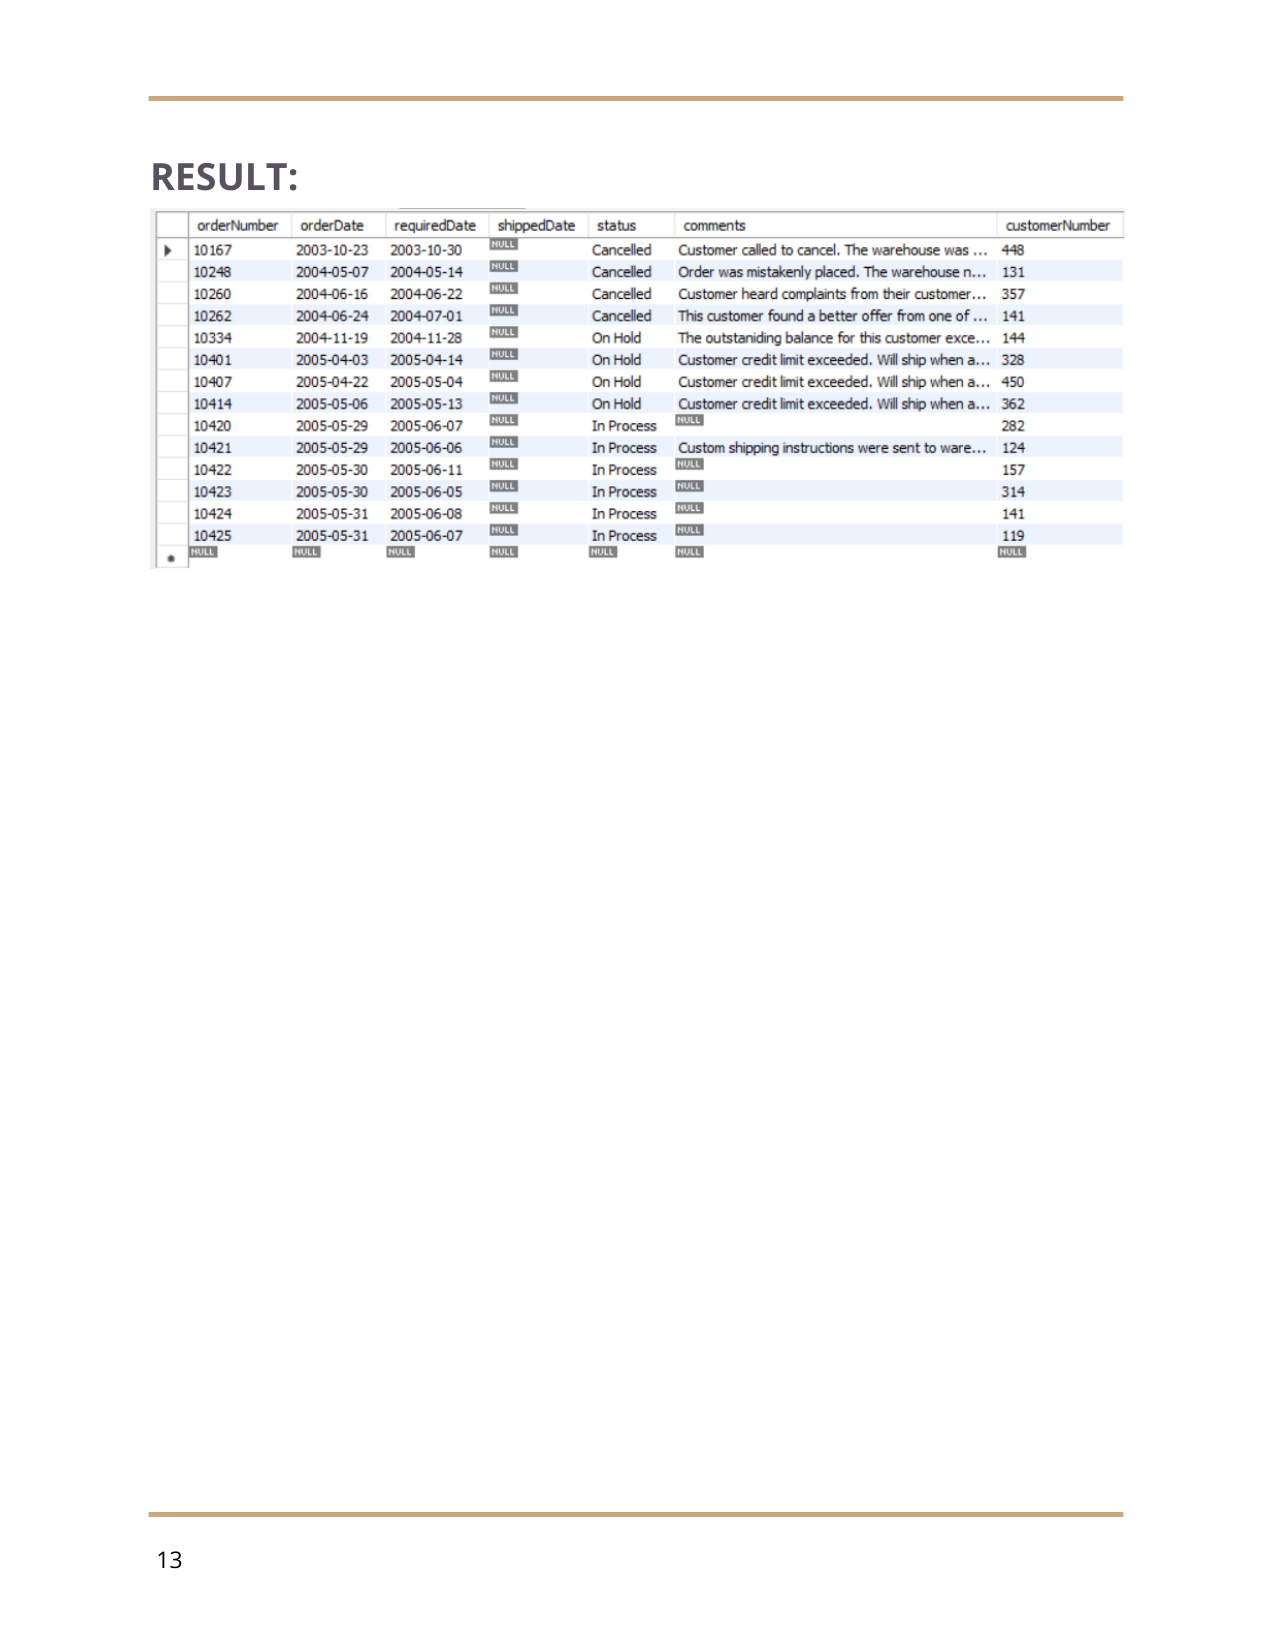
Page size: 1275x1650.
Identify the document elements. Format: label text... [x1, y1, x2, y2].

subtitle RESULT: [150, 150, 939, 201]
picture [150, 208, 1125, 569]
picture [148, 1512, 1124, 1517]
picture [148, 96, 1124, 101]
